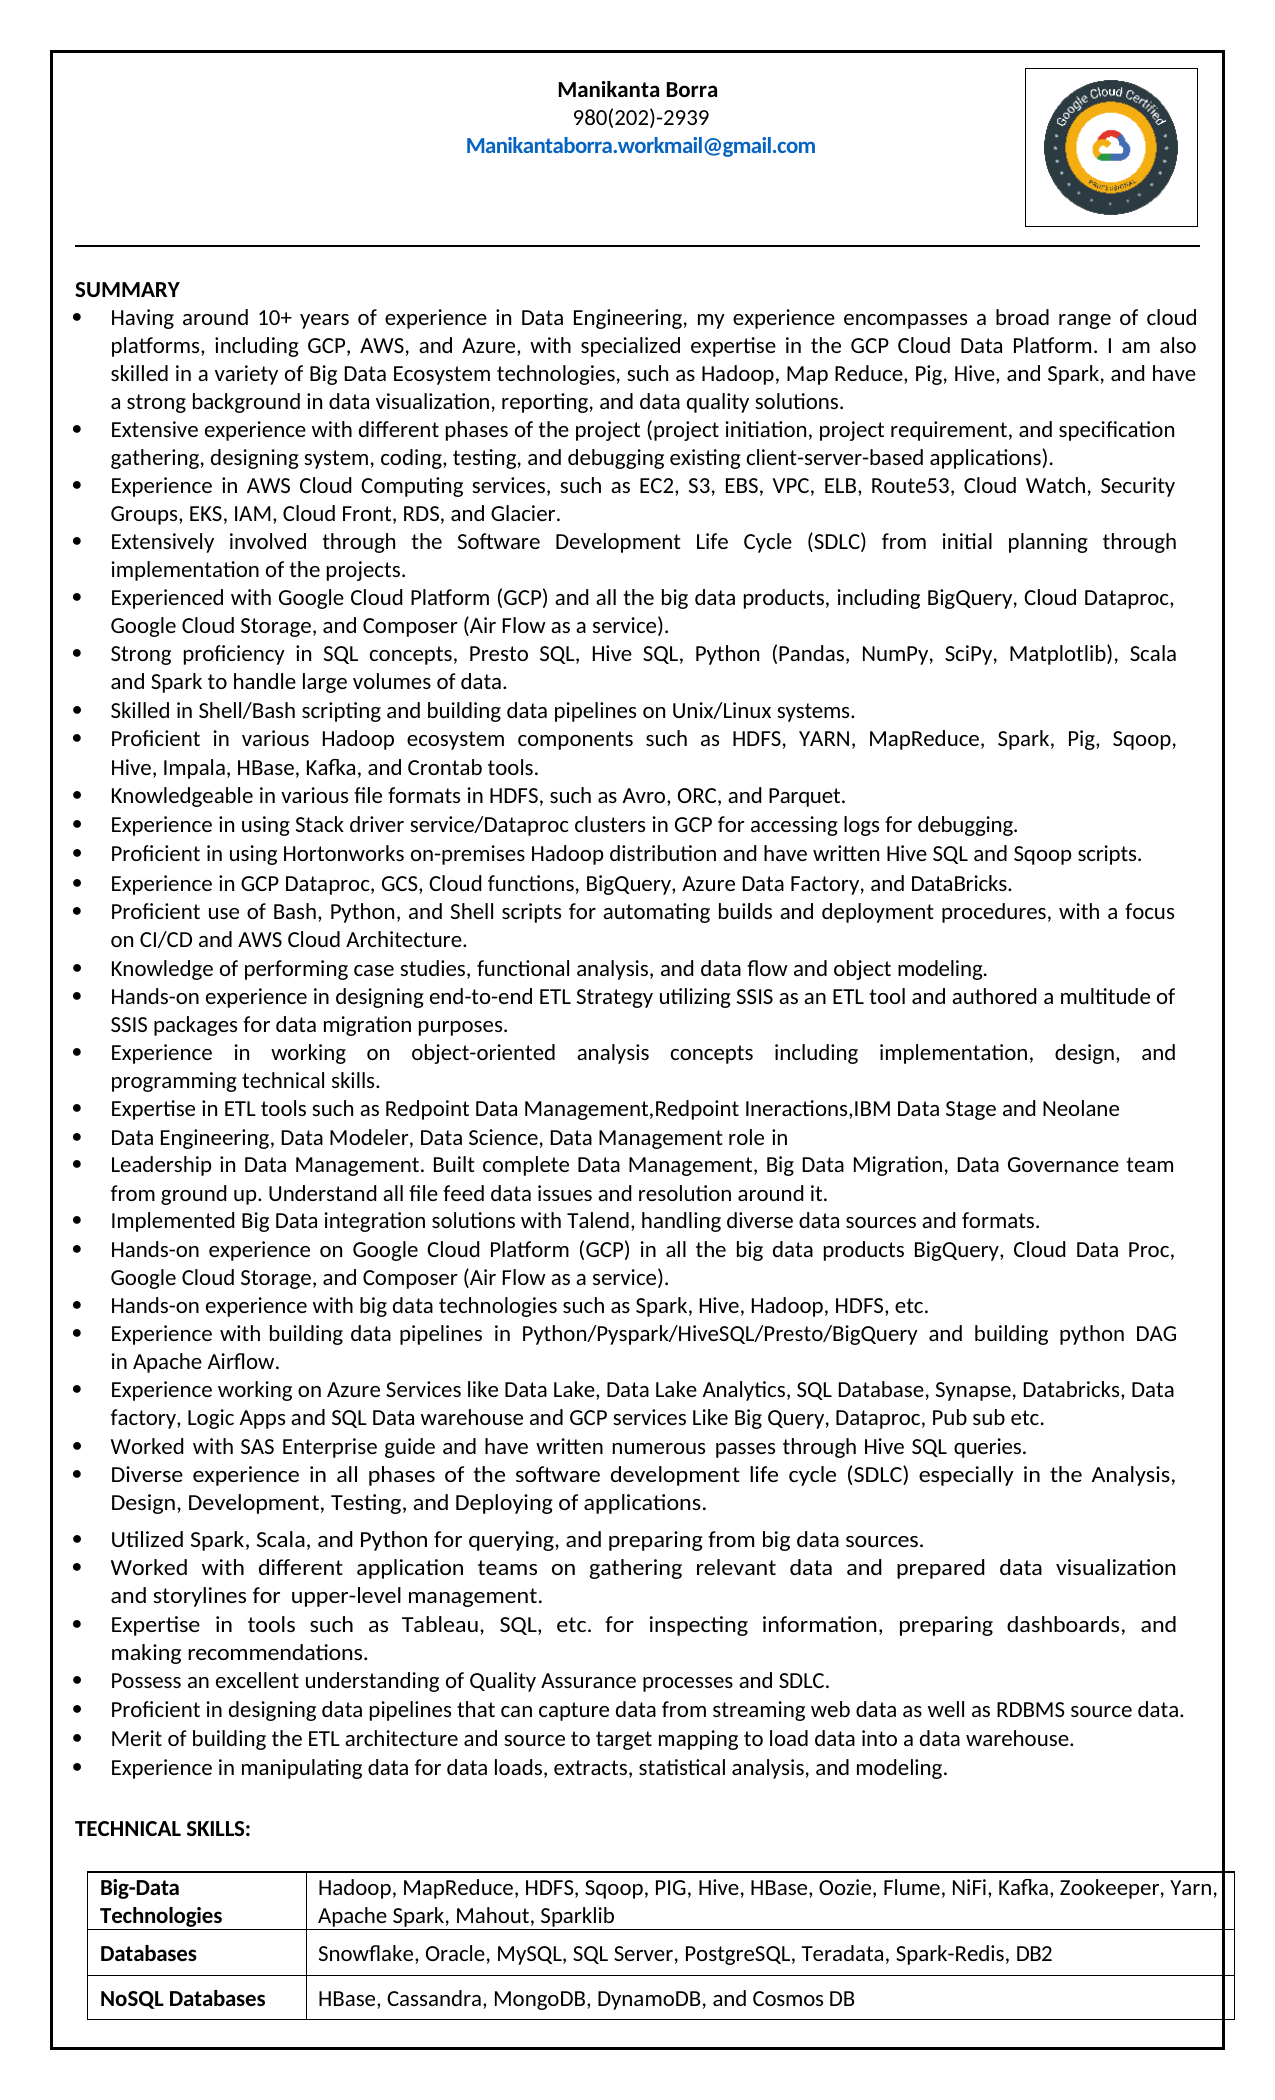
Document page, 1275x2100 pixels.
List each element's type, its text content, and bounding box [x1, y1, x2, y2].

table_cell Databases [88, 1930, 306, 1975]
list Extensively involved through the Software Development Life Cycle (SDLC) from initial planning through implementation of the projects. [73, 527, 1177, 583]
list Worked with SAS Enterprise guide and have written numerous passes through Hive SQL queries. [73, 1431, 1200, 1460]
list Having around 10+ years of experience in Data Engineering, my experience encompasses a broad range of cloud platforms, including GCP, AWS, and Azure, with specialized expertise in the GCP Cloud Data Platform. I am also skilled in a variety of Big Data Ecosystem technologies, such as Hadoop, Map Reduce, Pig, Hive, and Spark, and have a strong background in data visualization, reporting, and data quality solutions. [73, 303, 1200, 415]
list Implemented Big Data integration solutions with Talend, handling diverse data sources and formats. [73, 1207, 1177, 1235]
subtitle TECHNICAL SKILLS: [75, 1814, 1200, 1842]
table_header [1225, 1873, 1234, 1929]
list Merit of building the ETL architecture and source to target mapping to load data into a data warehouse. [73, 1724, 1200, 1753]
table_header Hadoop, MapReduce, HDFS, Sqoop, PIG, Hive, HBase, Oozie, Flume, NiFi, Kafka, Zookeeper, Yarn, Apache Spark, Mahout, Sparklib [307, 1873, 1222, 1929]
list Experience in manipulating data for data loads, extracts, statistical analysis, and modeling. [73, 1753, 1200, 1782]
list Hands-on experience in designing end-to-end ETL Strategy utilizing SSIS as an ETL tool and authored a multitude of SSIS packages for data migration purposes. [73, 982, 1177, 1038]
list Possess an excellent understanding of Quality Assurance processes and SDLC. [73, 1666, 1200, 1695]
list Skilled in Shell/Bash scripting and building data pipelines on Unix/Linux systems. [73, 696, 1200, 724]
list Proficient in using Hortonworks on-premises Hadoop distribution and have written Hive SQL and Sqoop scripts. [73, 839, 1200, 868]
table_header Big-Data Technologies [88, 1873, 306, 1929]
text 980(202)-2939 Manikantaborra.workmail@gmail.com [75, 103, 1024, 215]
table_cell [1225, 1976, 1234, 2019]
list Experience with building data pipelines in Python/Pyspark/HiveSQL/Presto/BigQuery and building python DAG in Apache Airflow. [73, 1319, 1177, 1375]
list Experience in working on object-oriented analysis concepts including implementation, design, and programming technical skills. [73, 1038, 1177, 1094]
list Experienced with Google Cloud Platform (GCP) and all the big data products, including BigQuery, Cloud Dataproc, Google Cloud Storage, and Composer (Air Flow as a service). [73, 583, 1177, 639]
list Utilized Spark, Scala, and Python for querying, and preparing from big data sources. [73, 1524, 1200, 1553]
text Manikanta Borra [75, 75, 1024, 103]
table_cell Snowflake, Oracle, MySQL, SQL Server, PostgreSQL, Teradata, Spark-Redis, DB2 [307, 1930, 1222, 1975]
list Leadership in Data Management. Built complete Data Management, Big Data Migration, Data Governance team from ground up. Understand all file feed data issues and resolution around it. [73, 1151, 1177, 1207]
list Proficient in various Hadoop ecosystem components such as HDFS, YARN, MapReduce, Spark, Pig, Sqoop, Hive, Impala, HBase, Kafka, and Crontab tools. [73, 724, 1177, 781]
list Worked with different application teams on gathering relevant data and prepared data visualization and storylines for upper-level management. [73, 1553, 1177, 1609]
picture [1040, 76, 1182, 219]
list Diverse experience in all phases of the software development life cycle (SDLC) especially in the Analysis, Design, Development, Testing, and Deploying of applications. [73, 1460, 1177, 1516]
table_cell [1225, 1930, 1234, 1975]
list Proficient use of Bash, Python, and Shell scripts for automating builds and deployment procedures, with a focus on CI/CD and AWS Cloud Architecture. [73, 897, 1177, 953]
list Experience in GCP Dataproc, GCS, Cloud functions, BigQuery, Azure Data Factory, and DataBricks. [73, 868, 1200, 897]
list Hands-on experience with big data technologies such as Spark, Hive, Hadoop, HDFS, etc. [73, 1291, 1177, 1319]
list Extensive experience with different phases of the project (project initiation, project requirement, and specification gathering, designing system, coding, testing, and debugging existing client-server-based applications). [73, 415, 1177, 471]
list Experience in using Stack driver service/Dataproc clusters in GCP for accessing logs for debugging. [73, 809, 1200, 839]
list Proficient in designing data pipelines that can capture data from streaming web data as well as RDBMS source data. [73, 1695, 1200, 1724]
list Strong proficiency in SQL concepts, Presto SQL, Hive SQL, Python (Pandas, NumPy, SciPy, Matplotlib), Scala and Spark to handle large volumes of data. [73, 639, 1178, 696]
list Knowledge of performing case studies, functional analysis, and data flow and object modeling. [73, 953, 1200, 982]
table_cell NoSQL Databases [88, 1976, 306, 2019]
text SUMMARY [75, 275, 1200, 303]
list Experience working on Azure Services like Data Lake, Data Lake Analytics, SQL Database, Synapse, Databricks, Data factory, Logic Apps and SQL Data warehouse and GCP services Like Big Query, Dataproc, Pub sub etc. [73, 1375, 1177, 1431]
list Experience in AWS Cloud Computing services, such as EC2, S3, EBS, VPC, ELB, Route53, Cloud Watch, Security Groups, EKS, IAM, Cloud Front, RDS, and Glacier. [73, 471, 1177, 527]
list Expertise in tools such as Tableau, SQL, etc. for inspecting information, preparing dashboards, and making recommendations. [73, 1610, 1177, 1666]
list Hands-on experience on Google Cloud Platform (GCP) in all the big data products BigQuery, Cloud Data Proc, Google Cloud Storage, and Composer (Air Flow as a service). [73, 1235, 1177, 1291]
list Data Engineering, Data Modeler, Data Science, Data Management role in [73, 1123, 1177, 1151]
table_cell HBase, Cassandra, MongoDB, DynamoDB, and Cosmos DB [307, 1976, 1222, 2019]
list Expertise in ETL tools such as Redpoint Data Management,Redpoint Ineractions,IBM Data Stage and Neolane [73, 1094, 1177, 1122]
list Knowledgeable in various file formats in HDFS, such as Avro, ORC, and Parquet. [73, 781, 1200, 809]
